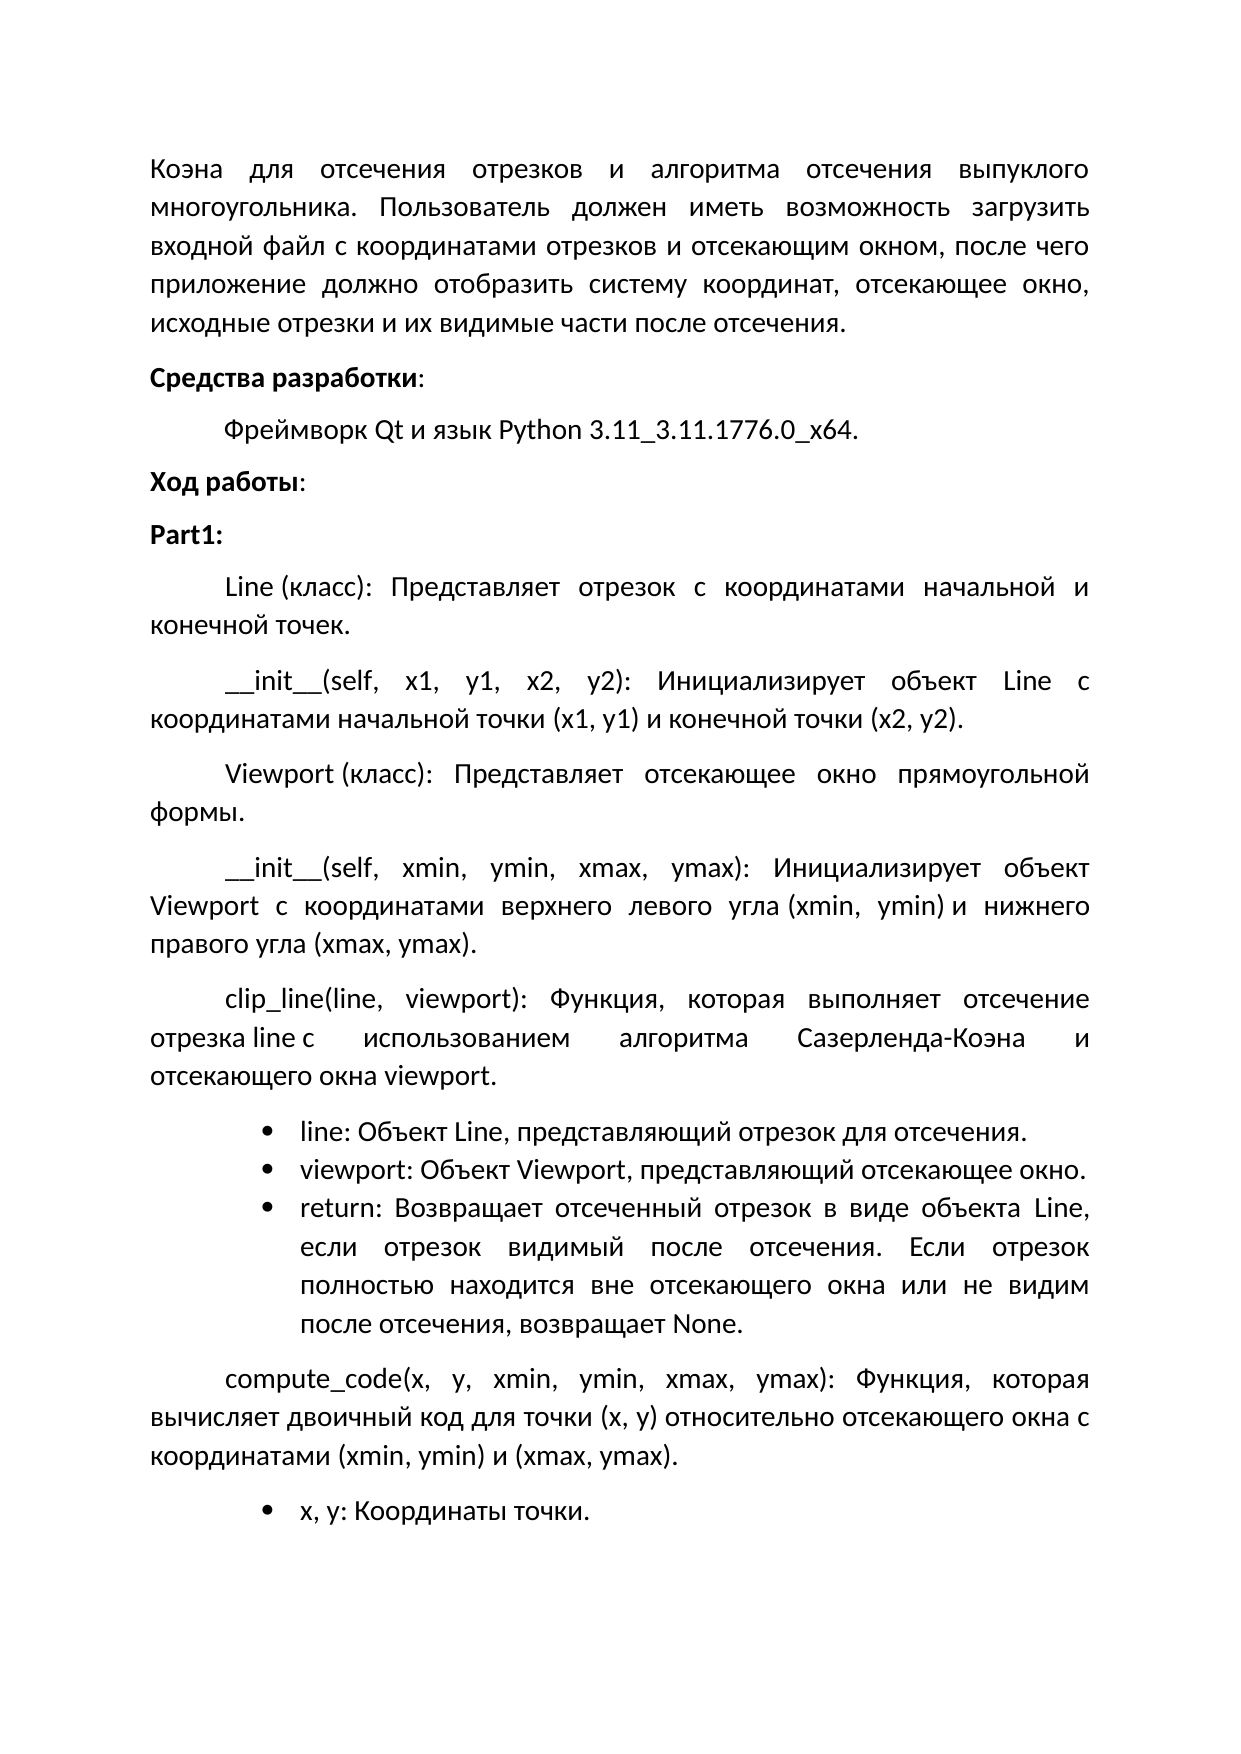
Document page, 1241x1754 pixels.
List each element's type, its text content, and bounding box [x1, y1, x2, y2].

text Средства разработки: [150, 359, 1090, 394]
list line: Объект Line, представляющий отрезок для отсечения. [262, 1113, 1090, 1148]
text __init__(self, x1, y1, x2, y2): Инициализирует объект Line с координатами начальной точки (x1, y1) и конечной точки (x2, y2). [150, 662, 1090, 736]
list x, y: Координаты точки. [262, 1492, 1090, 1527]
text __init__(self, xmin, ymin, xmax, ymax): Инициализирует объект Viewport с координатами верхнего левого угла (xmin, ymin) и нижнего правого угла (xmax, ymax). [150, 849, 1090, 961]
list return: Возвращает отсеченный отрезок в виде объекта Line, если отрезок видимый после отсечения. Если отрезок полностью находится вне отсекающего окна или не видим после отсечения, возвращает None. [262, 1189, 1090, 1340]
text clip_line(line, viewport): Функция, которая выполняет отсечение отрезка line с использованием алгоритма Сазерленда-Коэна и отсекающего окна viewport. [150, 981, 1090, 1093]
text Part1: [150, 516, 1090, 551]
text Line (класс): Представляет отрезок с координатами начальной и конечной точек. [150, 568, 1090, 642]
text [150, 150, 1090, 339]
text Viewport (класс): Представляет отсекающее окно прямоугольной формы. [150, 755, 1090, 829]
list viewport: Объект Viewport, представляющий отсекающее окно. [262, 1151, 1090, 1187]
text compute_code(x, y, xmin, ymin, xmax, ymax): Функция, которая вычисляет двоичный код для точки (x, y) относительно отсекающего окна с координатами (xmin, ymin) и (xmax, ymax). [150, 1360, 1090, 1472]
text Ход работы: [150, 463, 1090, 499]
text Фреймворк Qt и язык Python 3.11_3.11.1776.0_x64. [150, 411, 1090, 447]
